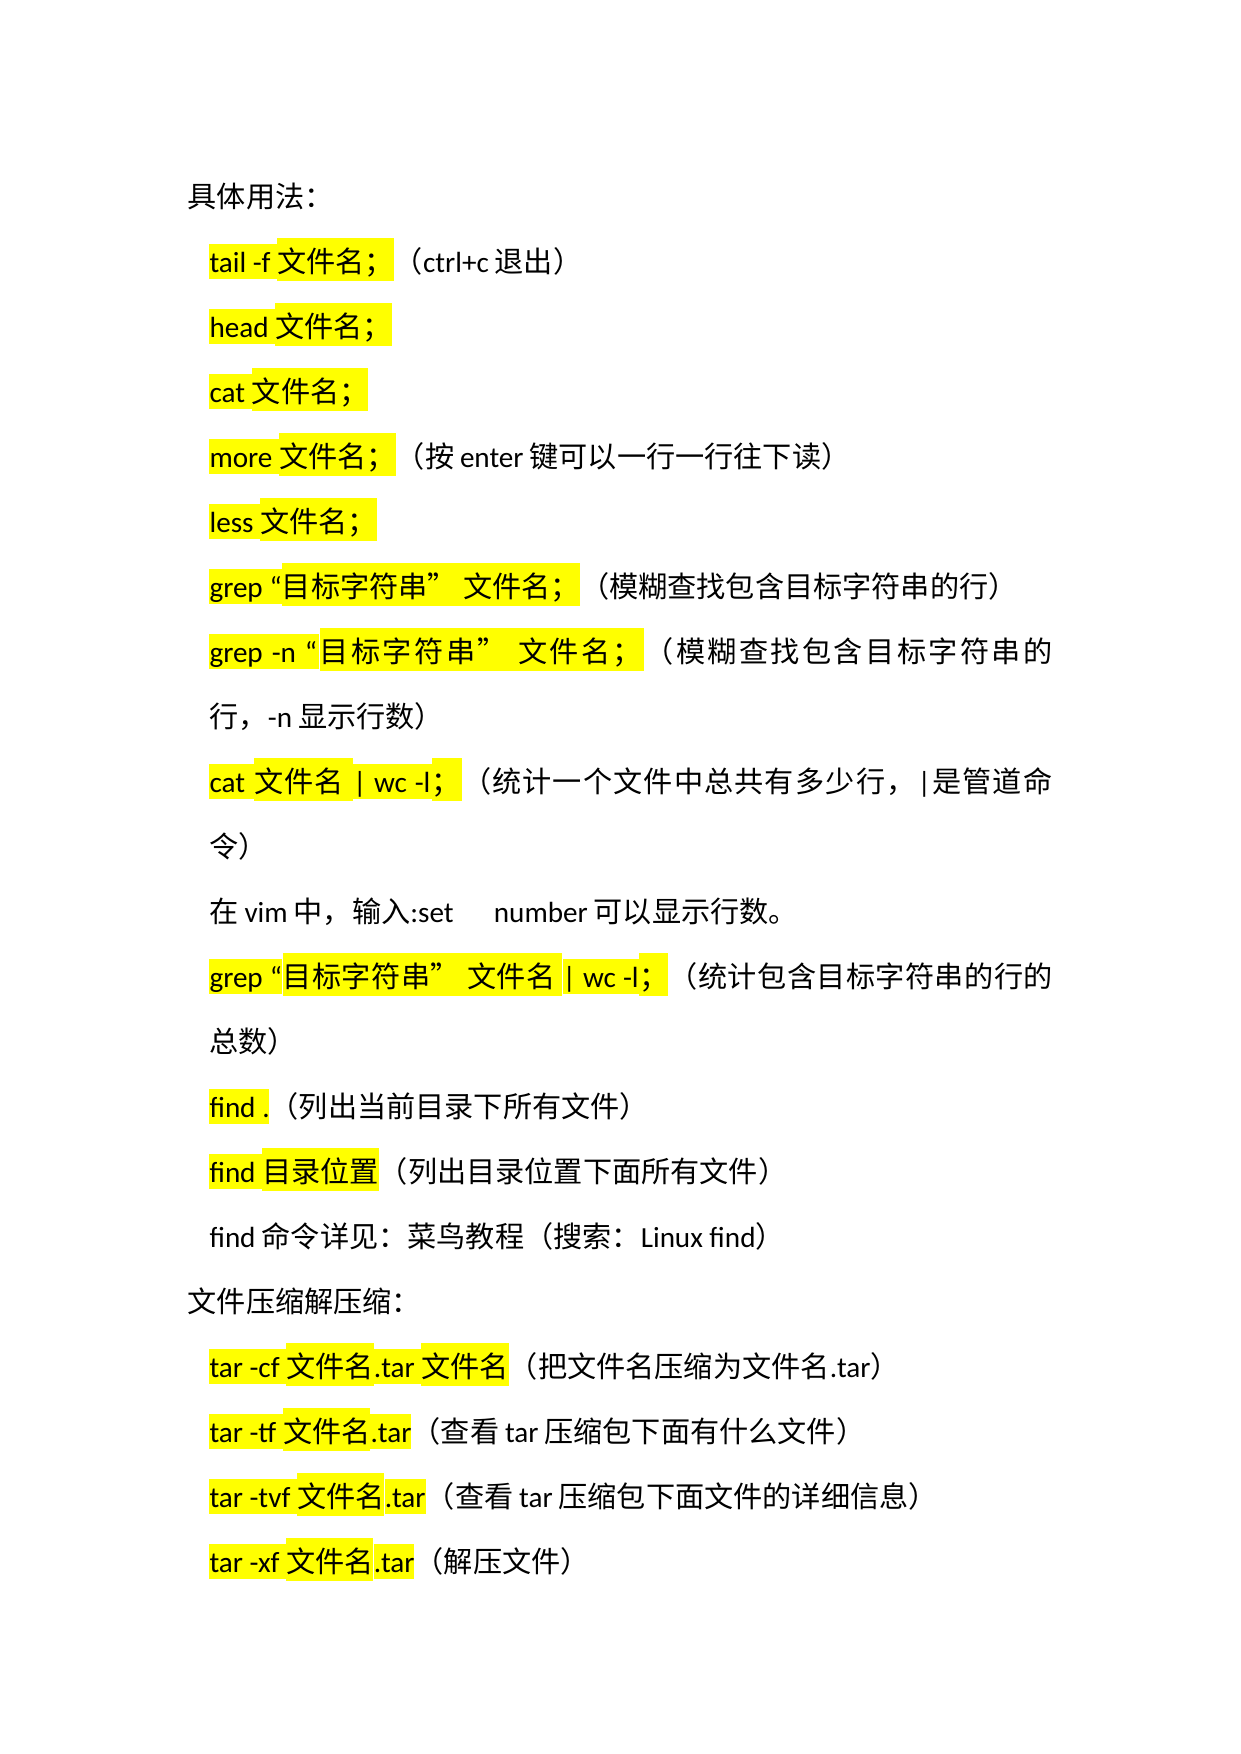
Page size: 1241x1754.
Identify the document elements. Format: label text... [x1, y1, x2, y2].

text tar -xf 文件名.tar（解压文件） [209, 1527, 1053, 1592]
text tar -tf 文件名.tar（查看tar压缩包下面有什么文件） [209, 1397, 1053, 1462]
text tar -tvf 文件名.tar（查看tar压缩包下面文件的详细信息） [209, 1462, 1053, 1527]
text head 文件名； [209, 292, 1053, 357]
text find 目录位置（列出目录位置下面所有文件） [209, 1137, 1053, 1202]
text cat 文件名； [209, 357, 1053, 422]
text less 文件名； [209, 487, 1053, 552]
text grep “目标字符串” 文件名；（模糊查找包含目标字符串的行） [209, 552, 1053, 617]
text more 文件名；（按enter键可以一行一行往下读） [209, 422, 1053, 487]
text 具体用法： [187, 162, 1053, 227]
text find命令详见：菜鸟教程（搜索：Linux find） [209, 1202, 1053, 1267]
text grep -n “目标字符串” 文件名；（模糊查找包含目标字符串的行，-n显示行数） [209, 617, 1053, 747]
text cat 文件名 | wc -l；（统计一个文件中总共有多少行，|是管道命令） [209, 747, 1053, 877]
text find .（列出当前目录下所有文件） [209, 1072, 1053, 1137]
text grep “目标字符串” 文件名 | wc -l；（统计包含目标字符串的行的总数） [209, 942, 1053, 1072]
text 在vim中，输入:set number可以显示行数。 [209, 877, 1053, 942]
text tar -cf 文件名.tar 文件名（把文件名压缩为文件名.tar） [209, 1332, 1053, 1397]
text 文件压缩解压缩： [187, 1267, 1053, 1332]
text tail -f 文件名；（ctrl+c退出） [209, 227, 1053, 292]
